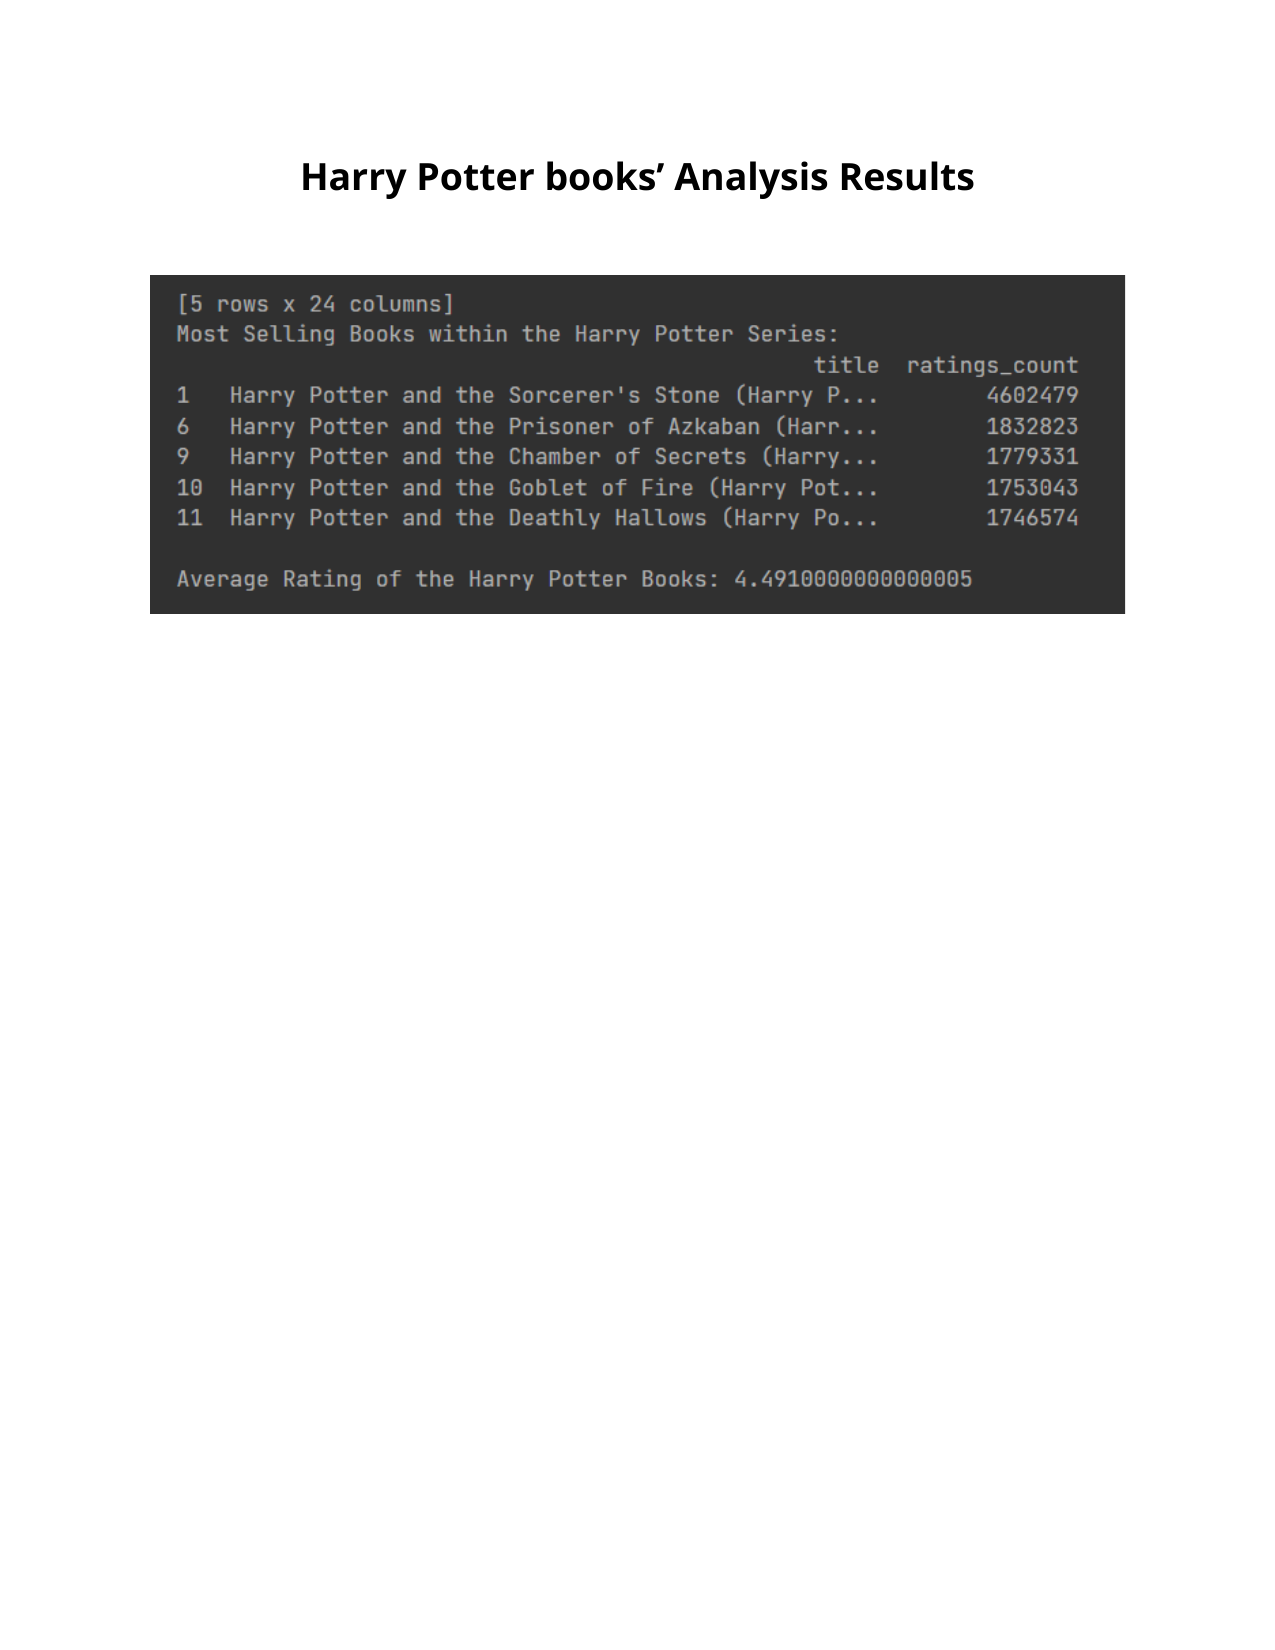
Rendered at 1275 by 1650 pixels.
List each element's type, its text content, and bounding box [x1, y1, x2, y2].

text Harry Potter books’ Analysis Results [150, 150, 1125, 201]
picture [150, 275, 1125, 614]
